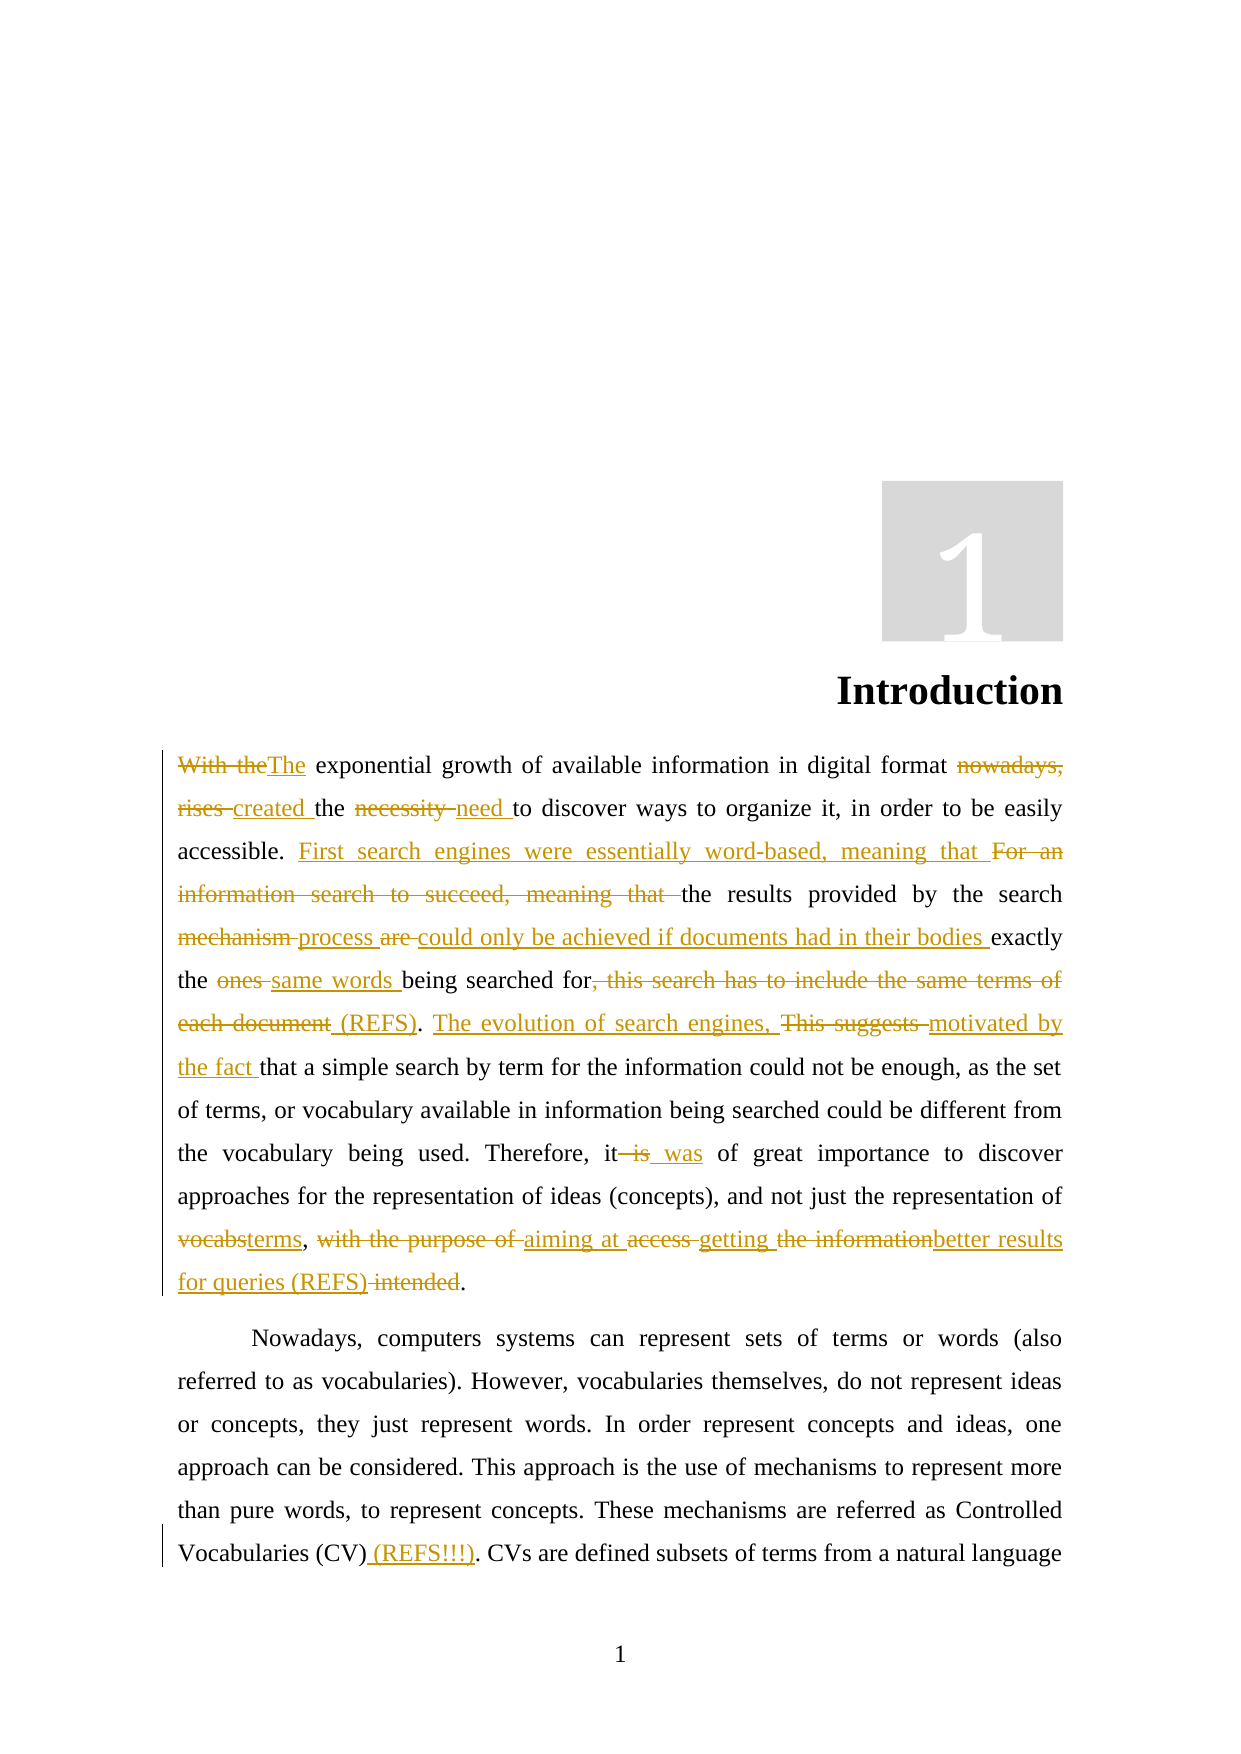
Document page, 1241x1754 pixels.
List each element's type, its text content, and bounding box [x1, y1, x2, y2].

text exponential growth of available information in digital format the to discover ways to organize it, in order to be easily accessible. the results provided by the search exactly the being searched for. that a simple search by term for the information could not be enough, as the set of terms, or vocabulary available in information being searched could be different from the vocabulary being used. Therefore, it of great importance to discover approaches for the representation of ideas (concepts), and not just the representation of , . [177, 750, 1063, 1296]
subtitle Introduction [177, 665, 1063, 713]
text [177, 1323, 1063, 1567]
